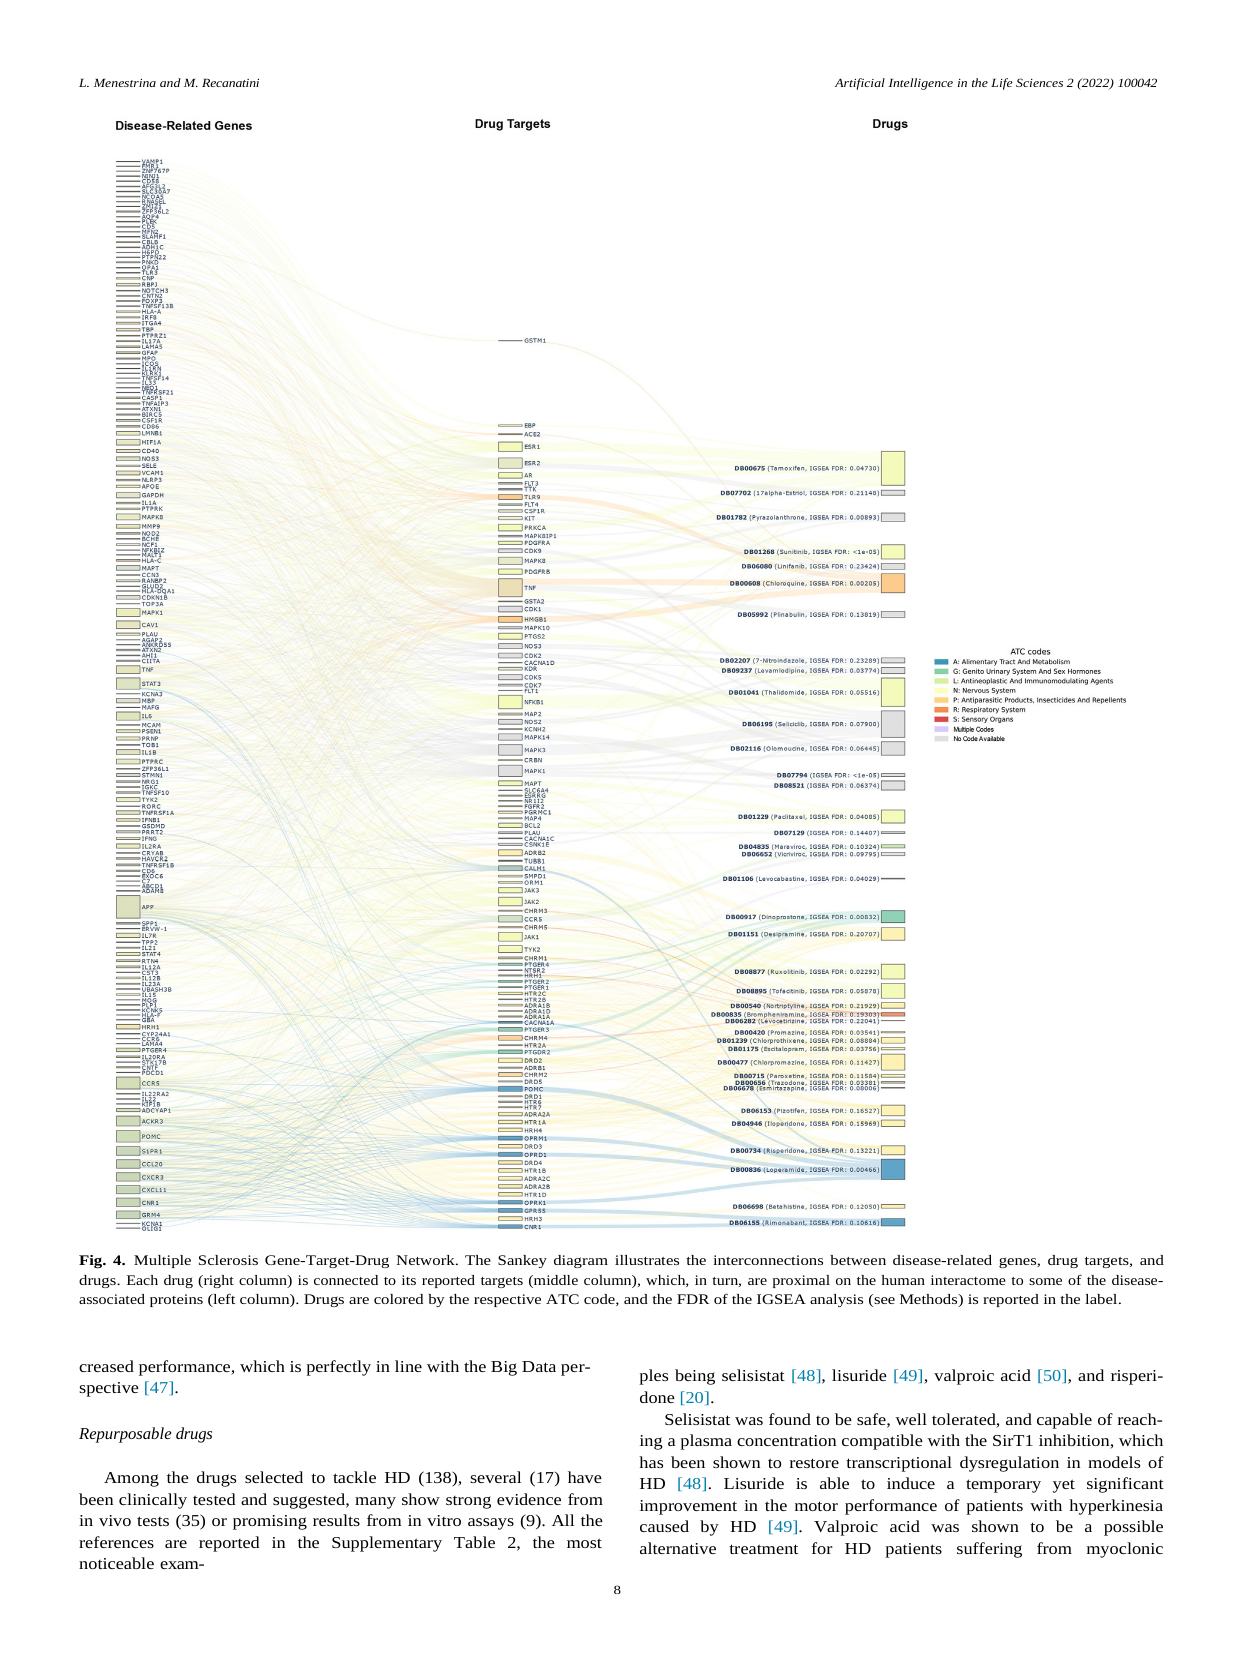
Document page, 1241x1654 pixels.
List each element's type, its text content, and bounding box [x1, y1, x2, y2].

picture [678, 1477, 682, 1491]
text creased performance, which is perfectly in line with the Big Data per- spective [47]. [79, 1356, 607, 1397]
text Among the drugs selected to tackle HD (138), several (17) have been clinically tested and suggested, many show strong evidence from in vivo tests (35) or promising results from in vitro assays (9). All the references are reported in the Supplementary Table 2, the most noticeable exam- [79, 1468, 603, 1573]
picture [160, 1382, 168, 1393]
picture [1044, 1370, 1051, 1376]
picture [149, 1384, 155, 1391]
picture [114, 117, 1127, 1232]
text Fig. 4. Multiple Sclerosis Gene-Target-Drug Network. The Sankey diagram illustrates the interconnections between disease-related genes, drug targets, and drugs. Each drug (right column) is connected to its reported targets (middle column), which, in turn, are proximal on the human interactome to some of the disease-associated proteins (left column). Drugs are colored by the respective ATC code, and the FDR of the IGSEA analysis (see Methods) is reported in the label. [79, 1252, 1164, 1308]
text ples being selisistat [48], lisuride [49], valproic acid [50], and risperi- done [20]. [639, 1366, 1163, 1407]
picture [768, 1520, 772, 1534]
text Repurposable drugs [79, 1424, 607, 1443]
picture [144, 1381, 148, 1395]
picture [792, 1369, 796, 1383]
picture [894, 1369, 898, 1383]
picture [1038, 1369, 1042, 1383]
